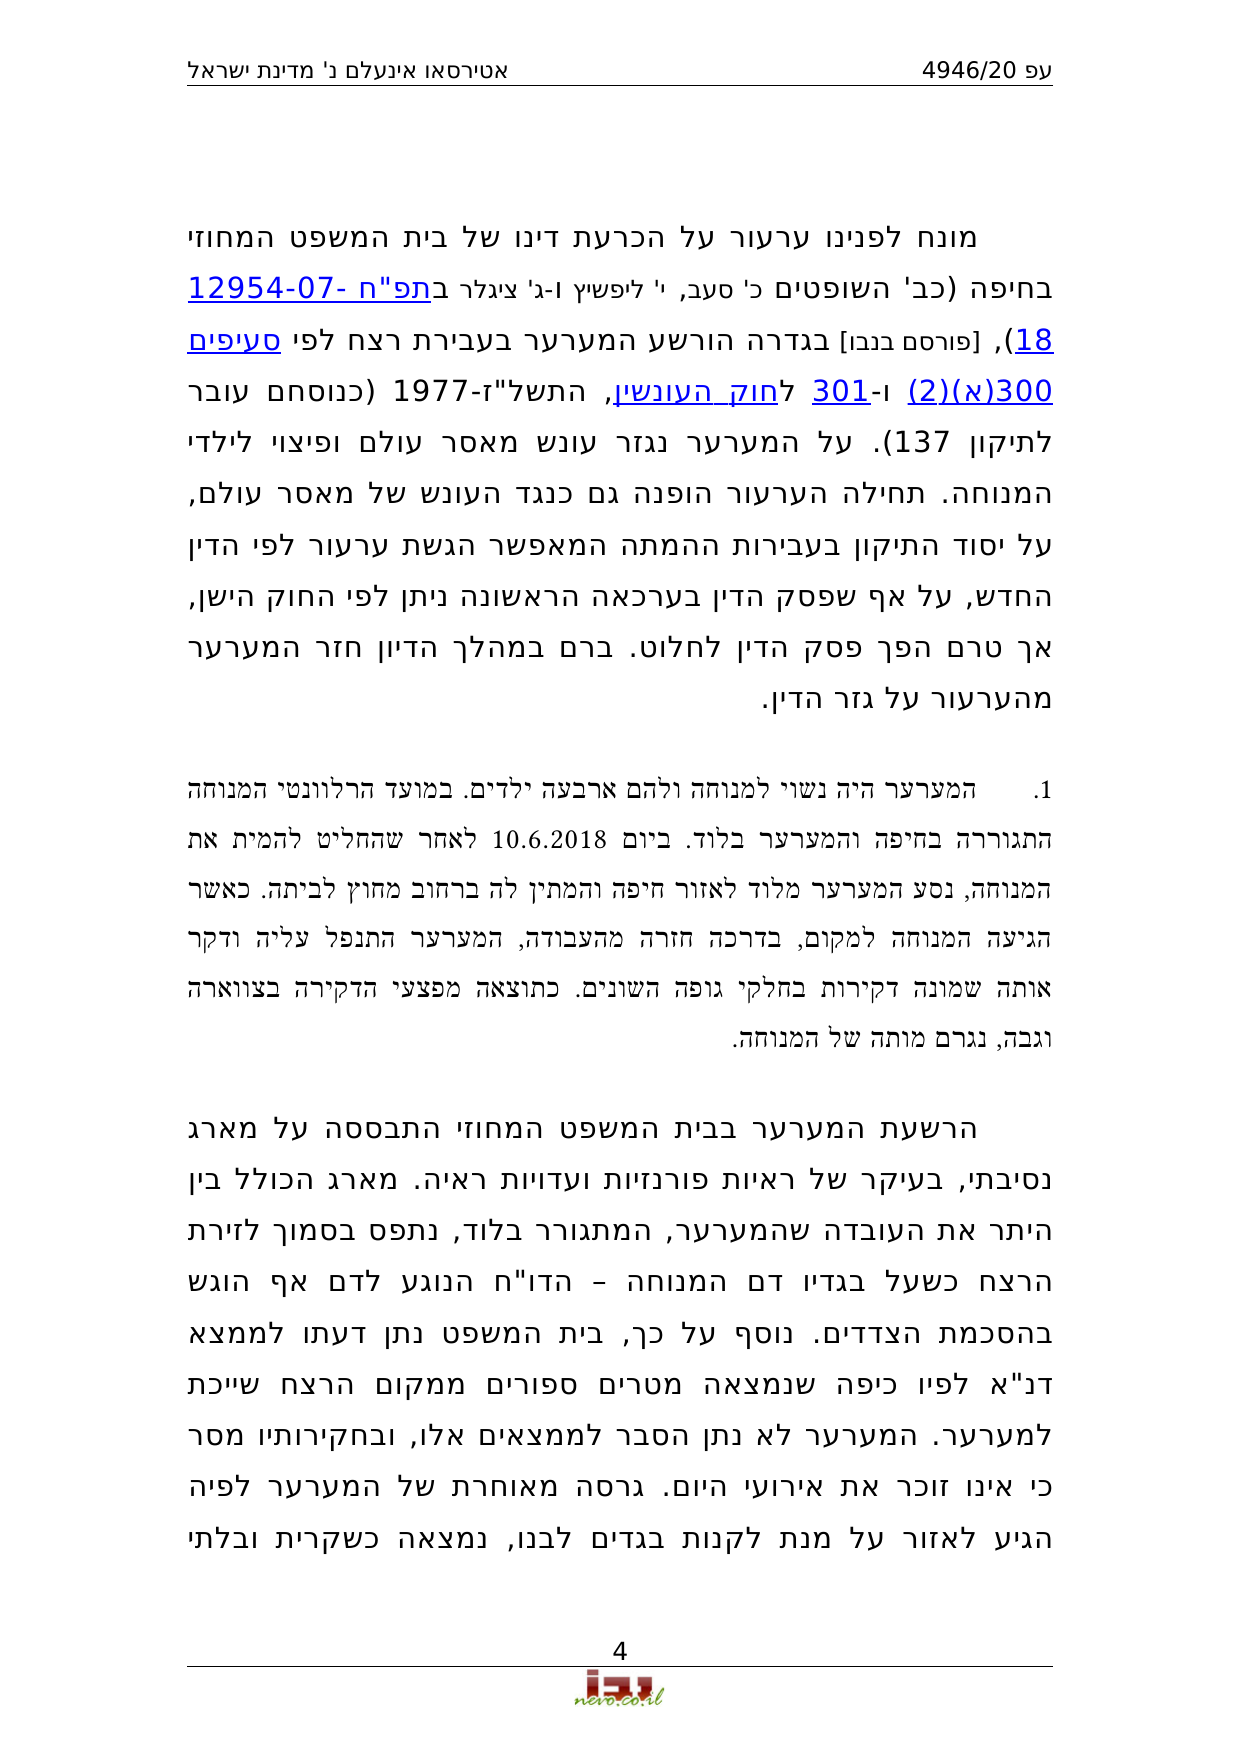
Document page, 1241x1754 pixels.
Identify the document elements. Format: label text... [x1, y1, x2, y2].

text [187, 1111, 1053, 1555]
text 1. המערער היה נשוי למנוחה ולהם ארבעה ילדים. במועד הרלוונטי המנוחה התגוררה בחיפה והמערער בלוד. ביום 10.6.2018 לאחר שהחליט להמית את המנוחה, נסע המערער מלוד לאזור חיפה והמתין לה ברחוב מחוץ לביתה. כאשר הגיעה המנוחה למקום, בדרכה חזרה מהעבודה, המערער התנפל עליה ודקר אותה שמונה דקירות בחלקי גופה השונים. כתוצאה מפצעי הדקירה בצווארה וגבה, נגרם מותה של המנוחה. [187, 772, 1053, 1054]
picture [574, 1669, 666, 1707]
text מונח לפנינו ערעור על הכרעת דינו של בית המשפט המחוזי בחיפה (כב' השופטים כ' סעב, י' ליפשיץ ו-ג' ציגלר בתפ"ח 12954-07-18), [פורסם בנבו] בגדרה הורשע המערער בעבירת רצח לפי סעיפים 300(א)(2) ו-301 לחוק העונשין, התשל"ז-1977 (כנוסחם עובר לתיקון 137). על המערער נגזר עונש מאסר עולם ופיצוי לילדי המנוחה. תחילה הערעור הופנה גם כנגד העונש של מאסר עולם, על יסוד התיקון בעבירות ההמתה המאפשר הגשת ערעור לפי הדין החדש, על אף שפסק הדין בערכאה הראשונה ניתן לפי החוק הישן, אך טרם הפך פסק הדין לחלוט. ברם במהלך הדיון חזר המערער מהערעור על גזר הדין. [187, 220, 1053, 716]
